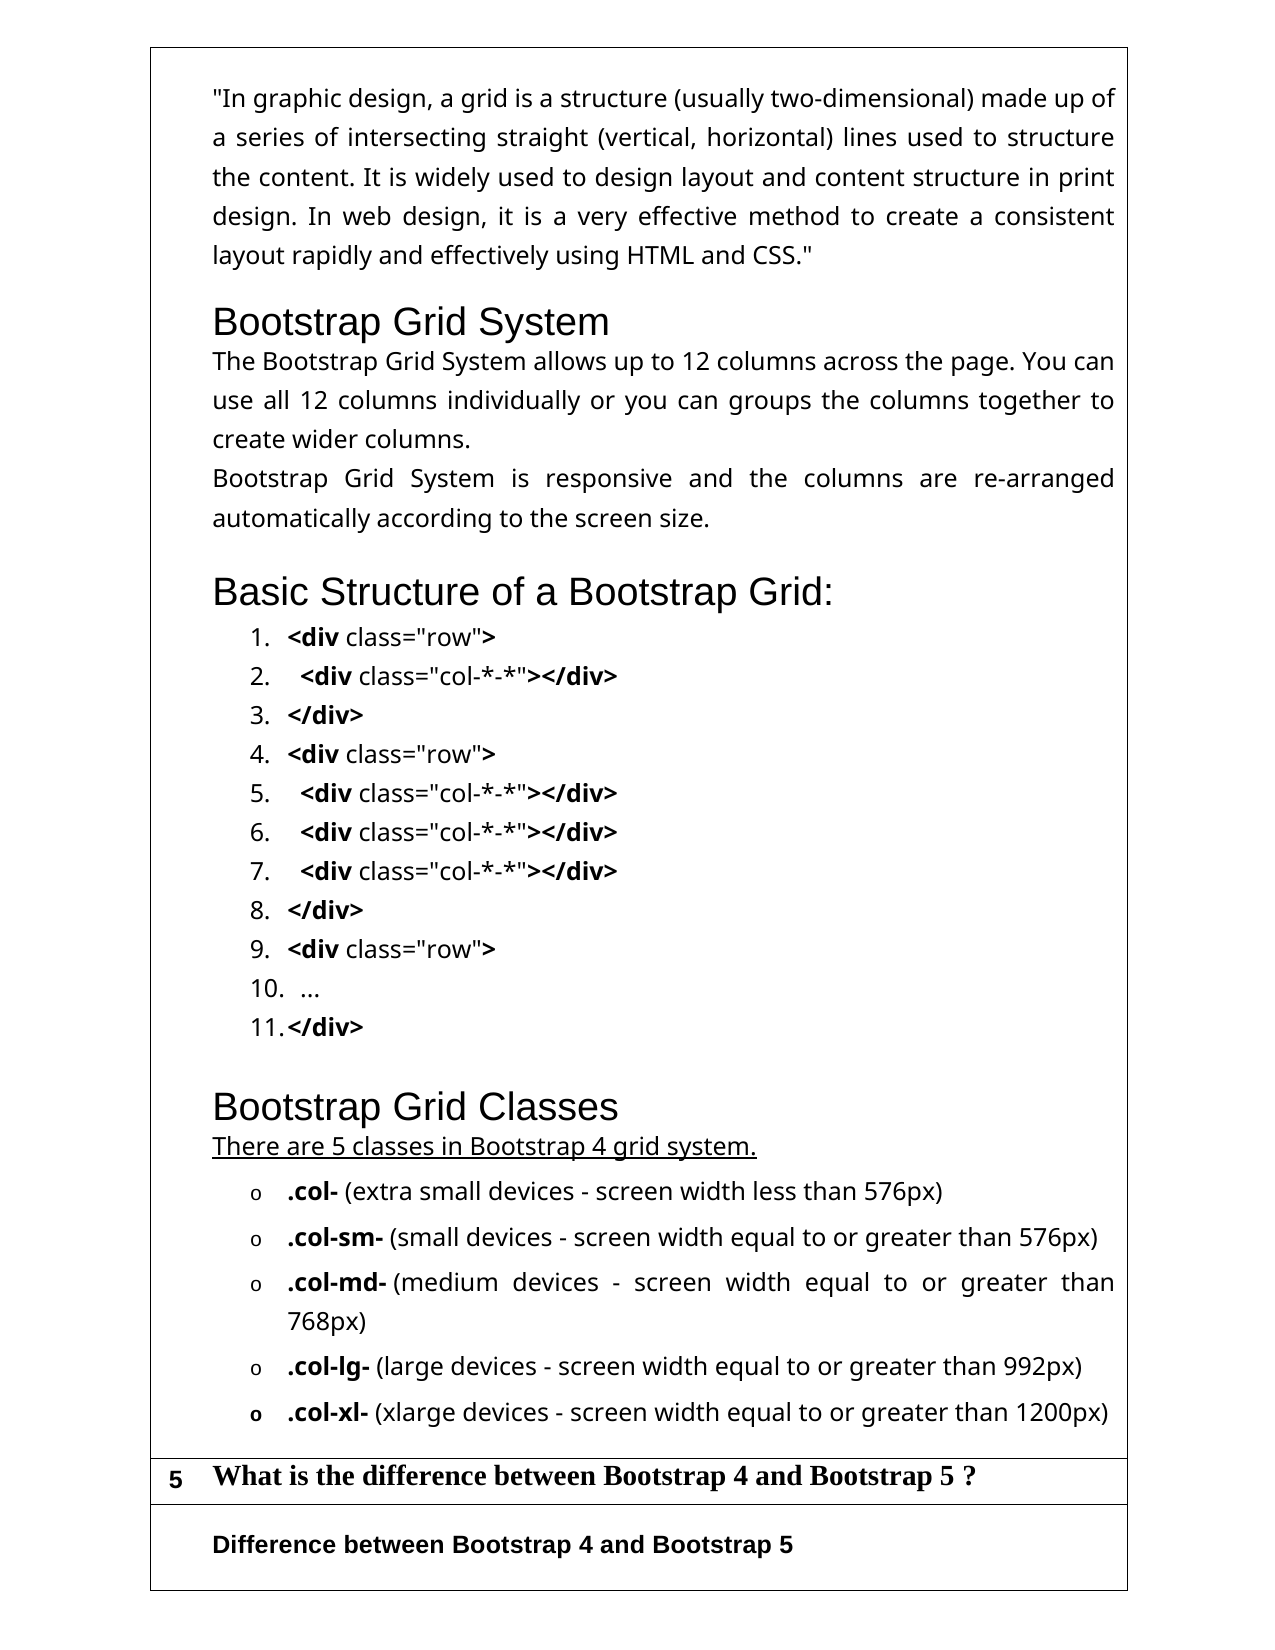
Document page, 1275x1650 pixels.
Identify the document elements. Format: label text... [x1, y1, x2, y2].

table_cell [151, 48, 201, 1457]
table_cell [151, 1505, 201, 1590]
table_cell What is the difference between Bootstrap 4 and Bootstrap 5 ? [201, 1459, 1127, 1504]
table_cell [201, 48, 1127, 1457]
table_cell Difference between Bootstrap 4 and Bootstrap 5 [201, 1505, 1127, 1590]
table_cell 5 [151, 1459, 201, 1504]
